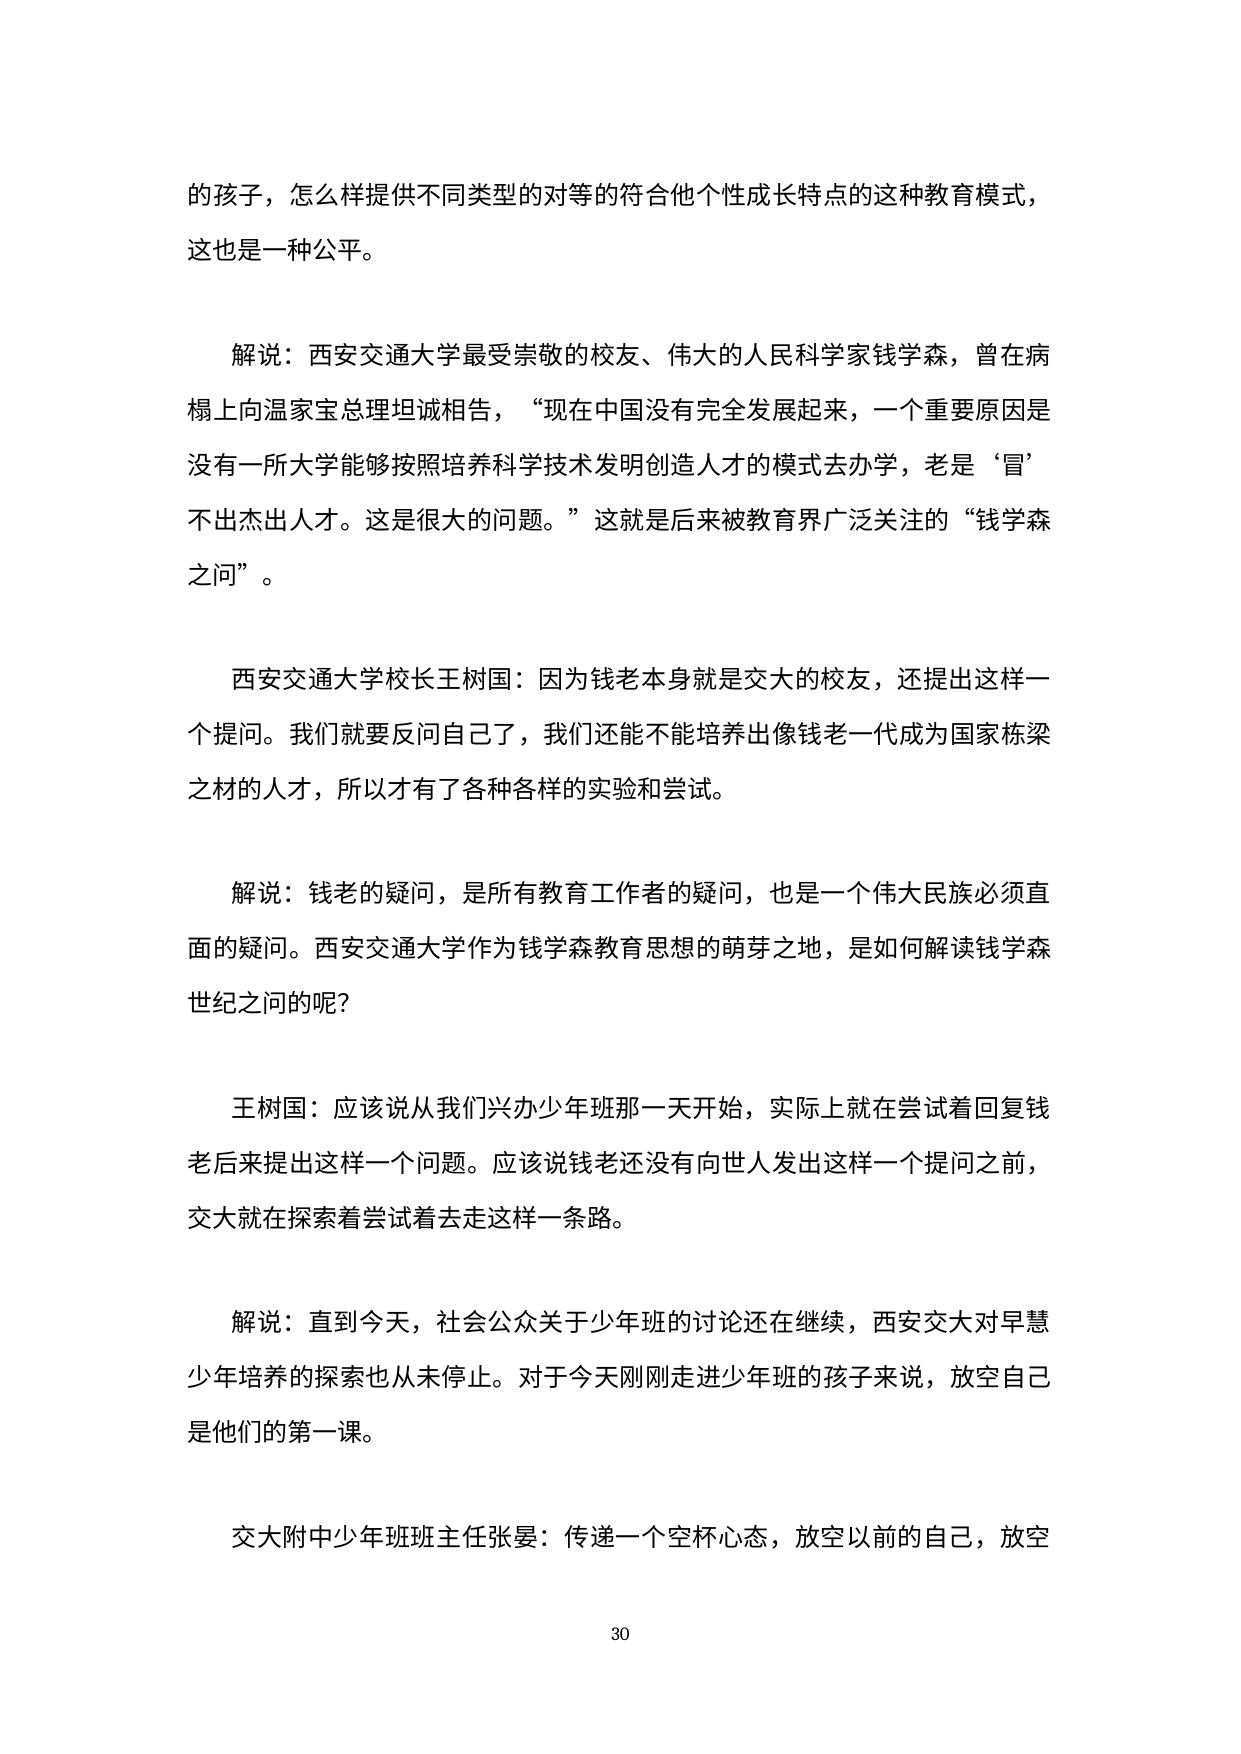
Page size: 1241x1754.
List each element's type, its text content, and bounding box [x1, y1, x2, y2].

text 解说：钱老的疑问，是所有教育工作者的疑问，也是一个伟大民族必须直面的疑问。西安交通大学作为钱学森教育思想的萌芽之地，是如何解读钱学森世纪之问的呢？ [187, 870, 1053, 1024]
text 西安交通大学校长王树国：因为钱老本身就是交大的校友，还提出这样一个提问。我们就要反问自己了，我们还能不能培养出像钱老一代成为国家栋梁之材的人才，所以才有了各种各样的实验和尝试。 [187, 656, 1053, 810]
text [187, 172, 1053, 271]
text 解说：直到今天，社会公众关于少年班的讨论还在继续，西安交大对早慧少年培养的探索也从未停止。对于今天刚刚走进少年班的孩子来说，放空自己是他们的第一课。 [187, 1299, 1053, 1453]
text 解说：西安交通大学最受崇敬的校友、伟大的人民科学家钱学森，曾在病榻上向温家宝总理坦诚相告，“现在中国没有完全发展起来，一个重要原因是没有一所大学能够按照培养科学技术发明创造人才的模式去办学，老是‘冒’不出杰出人才。这是很大的问题。”这就是后来被教育界广泛关注的“钱学森之问”。 [187, 331, 1053, 595]
text 王树国：应该说从我们兴办少年班那一天开始，实际上就在尝试着回复钱老后来提出这样一个问题。应该说钱老还没有向世人发出这样一个提问之前，交大就在探索着尝试着去走这样一条路。 [187, 1084, 1053, 1238]
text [187, 1513, 1053, 1557]
